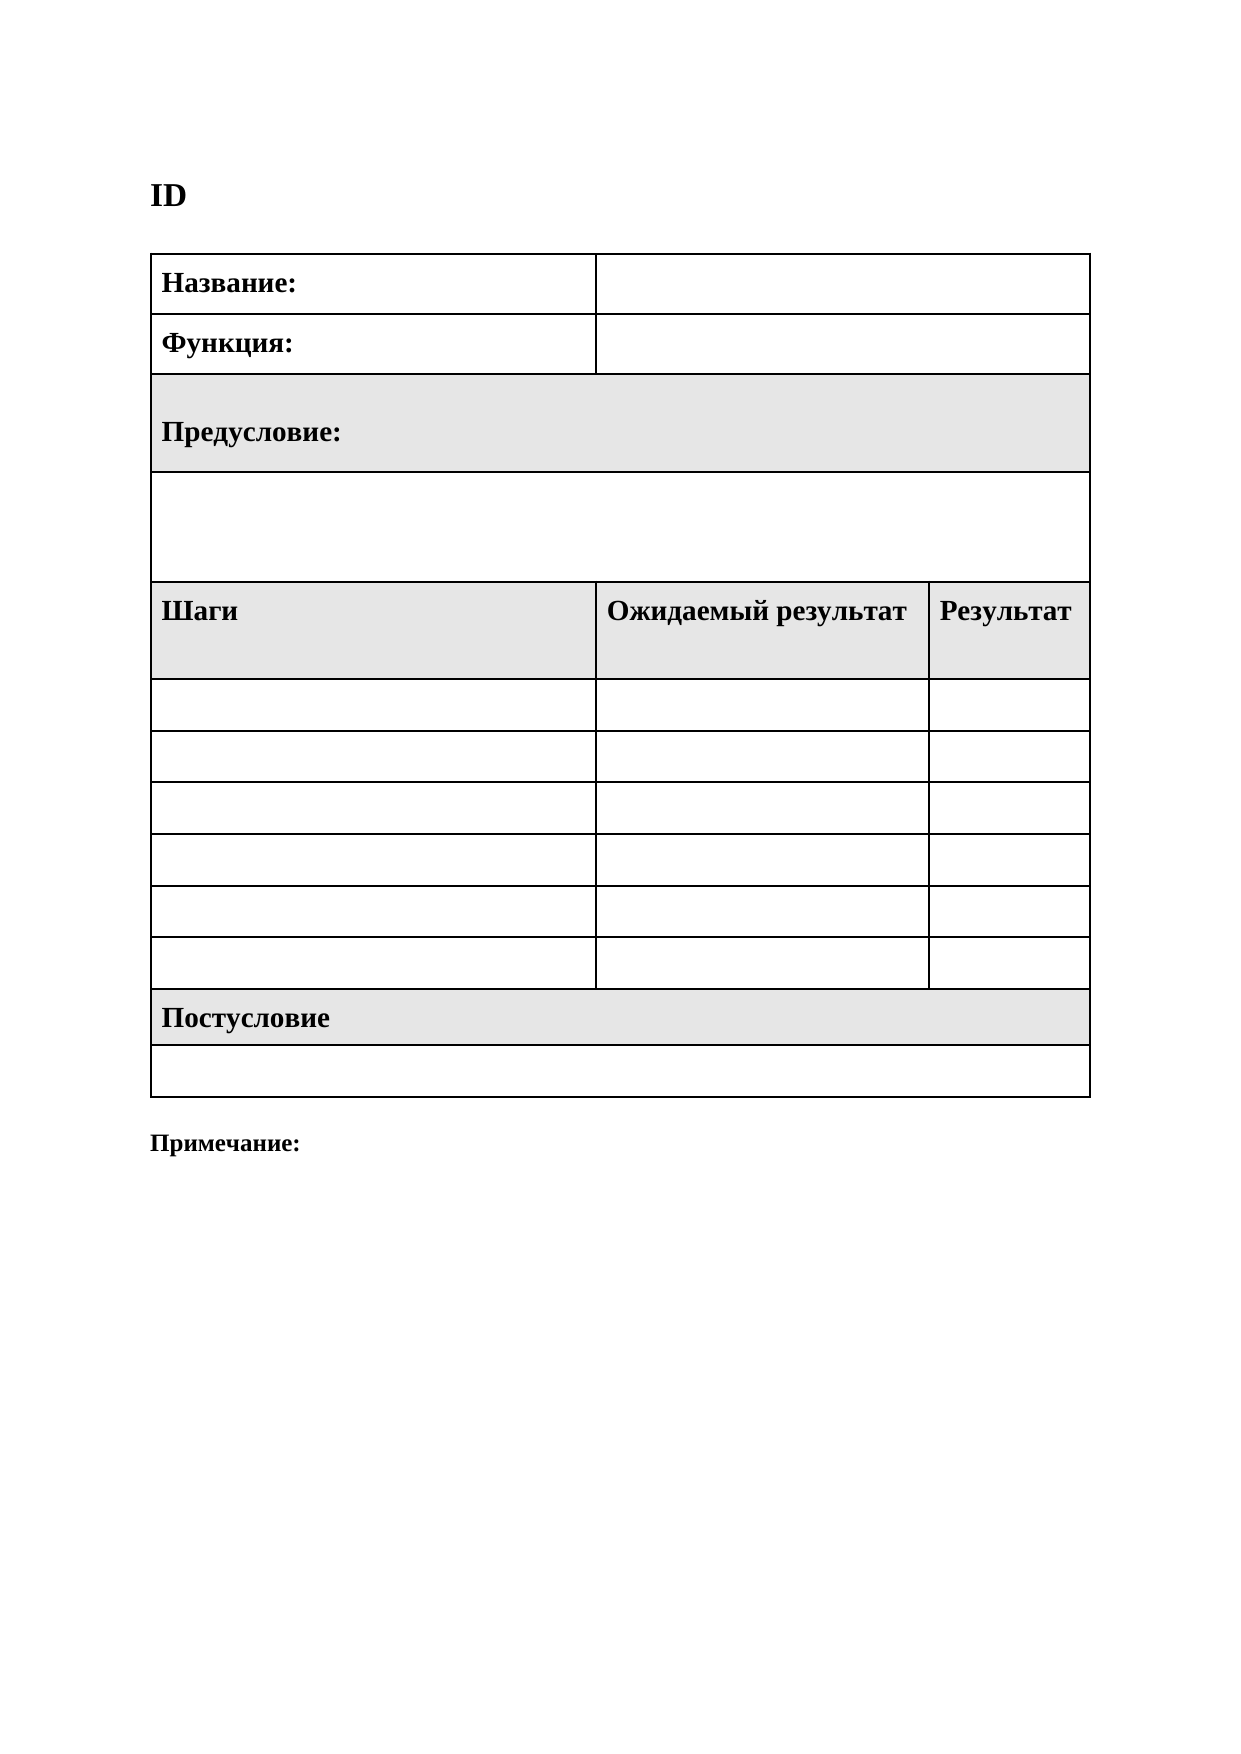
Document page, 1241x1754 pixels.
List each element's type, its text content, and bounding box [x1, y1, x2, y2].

table_cell Предусловие: [152, 375, 1089, 471]
table_cell [597, 938, 928, 988]
table_cell [930, 732, 1089, 781]
table_cell Ожидаемый результат [597, 583, 928, 678]
table_cell [930, 887, 1089, 936]
table_cell [152, 835, 595, 884]
table_cell Результат [930, 583, 1089, 678]
table_cell [152, 732, 595, 781]
table_cell Постусловие [152, 990, 1089, 1044]
table_header Название: [152, 255, 595, 313]
subtitle ID [150, 175, 1090, 213]
table_cell [597, 887, 928, 936]
table_cell [930, 938, 1089, 988]
table_cell Функция: [152, 315, 595, 373]
table_cell Шаги [152, 583, 595, 678]
table_cell [152, 1046, 1089, 1096]
table_cell [152, 938, 595, 988]
table_cell [930, 835, 1089, 884]
text Примечание: [150, 1128, 1090, 1157]
table_cell [930, 783, 1089, 833]
table_cell [597, 783, 928, 833]
table_cell [152, 680, 595, 729]
table_cell [152, 887, 595, 936]
table_cell [597, 315, 1089, 373]
table_cell [597, 680, 928, 729]
table_cell [597, 835, 928, 884]
table_cell [597, 732, 928, 781]
table_cell [152, 473, 1089, 581]
table_header [597, 255, 1089, 313]
table_cell [152, 783, 595, 833]
table_cell [930, 680, 1089, 729]
